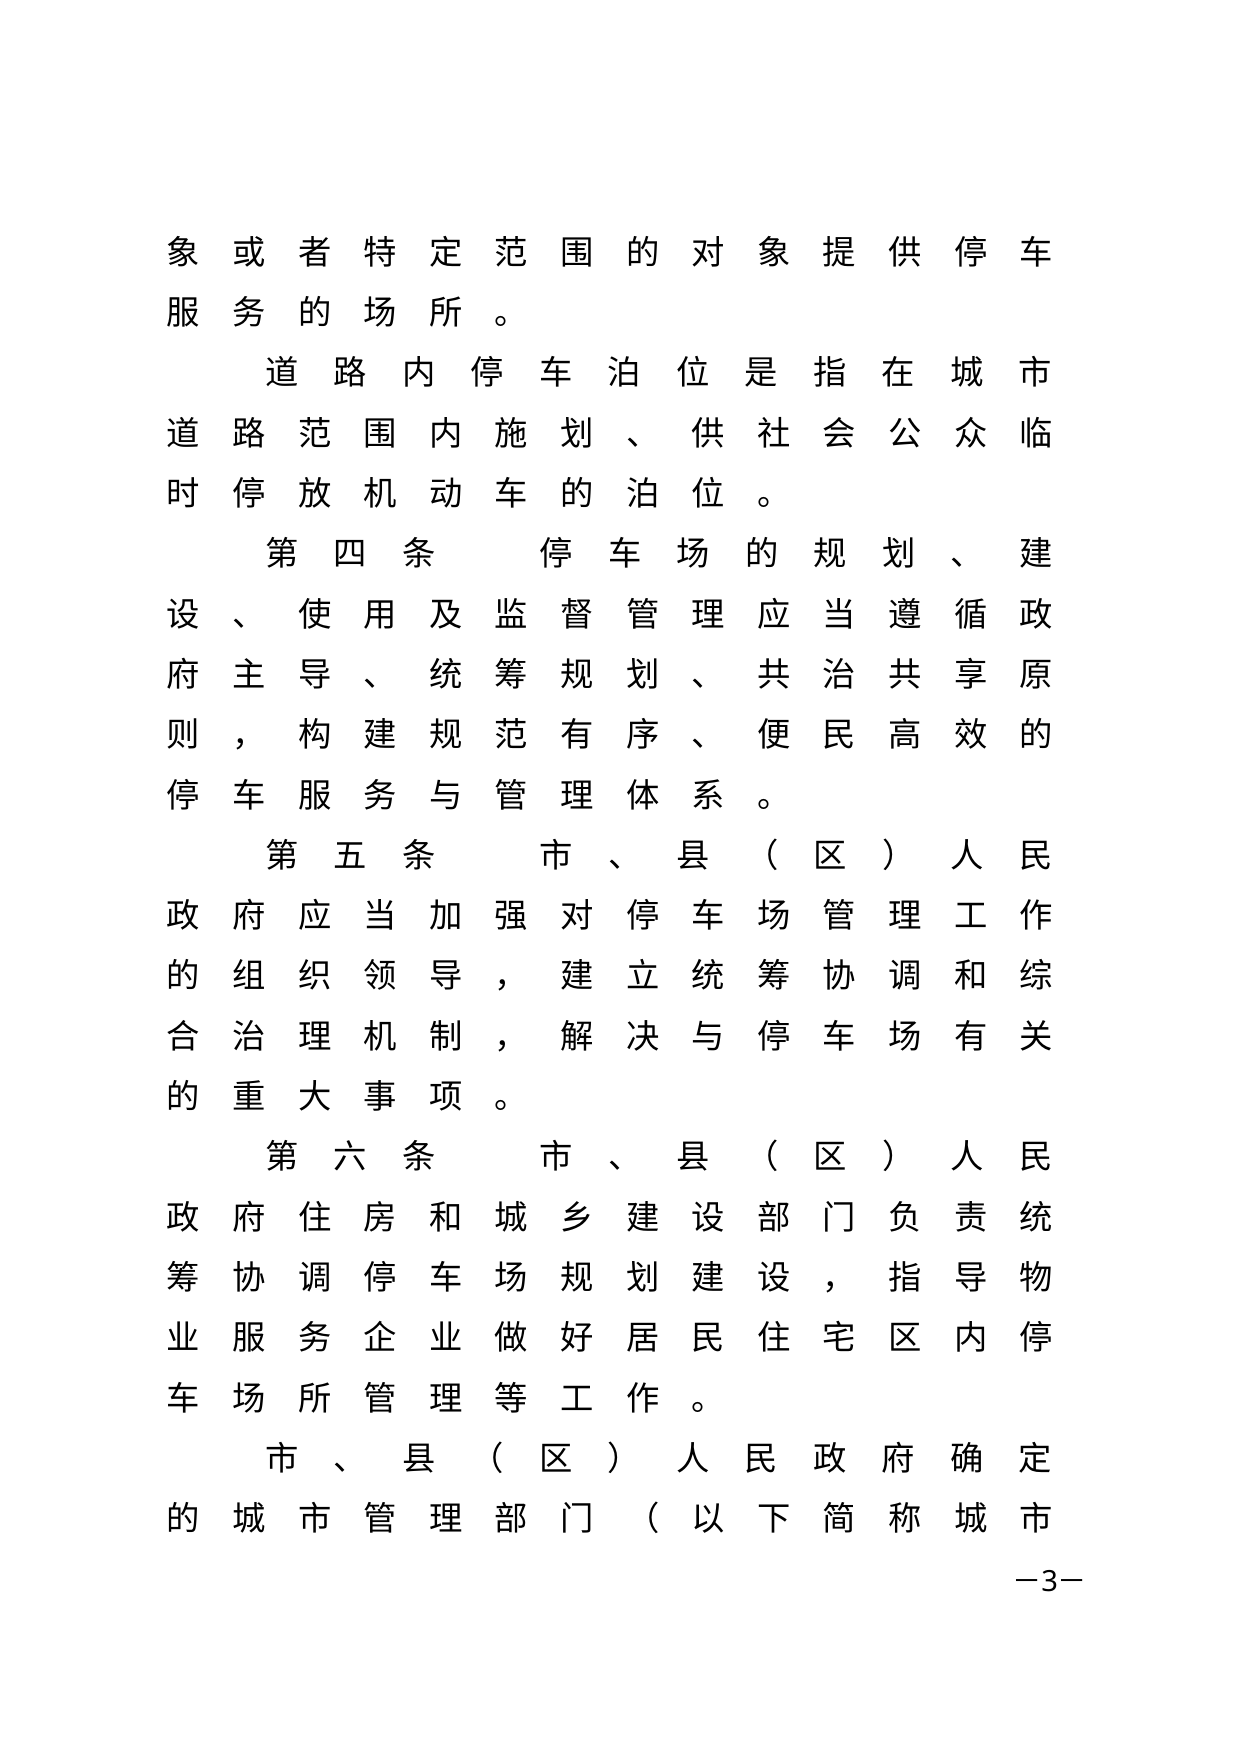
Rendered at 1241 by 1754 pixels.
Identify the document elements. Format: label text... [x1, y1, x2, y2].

text 第六条 市、县（区）人民政府住房和城乡建设部门负责统筹协调停车场规划建设，指导物业服务企业做好居民住宅区内停车场所管理等工作。 [167, 1124, 1085, 1426]
text 第四条 停车场的规划、建设、使用及监督管理应当遵循政府主导、统筹规划、共治共享原则，构建规范有序、便民高效的停车服务与管理体系。 [167, 521, 1085, 823]
text 道路内停车泊位是指在城市道路范围内施划、供社会公众临时停放机动车的泊位。 [167, 340, 1085, 521]
text 市、县（区）人民政府确定的城市管理部门（以下简称城市管理部门）负责公共停车场、专用停车场的日常监管。 [167, 1426, 1085, 1546]
text 第五条 市、县（区）人民政府应当加强对停车场管理工作的组织领导，建立统筹协调和综合治理机制，解决与停车场有关的重大事项。 [167, 823, 1085, 1124]
text 专用停车场是指在城市道路外，为单位、住宅小区等特定对象或者特定范围的对象提供停车服务的场所。 [167, 219, 1085, 340]
